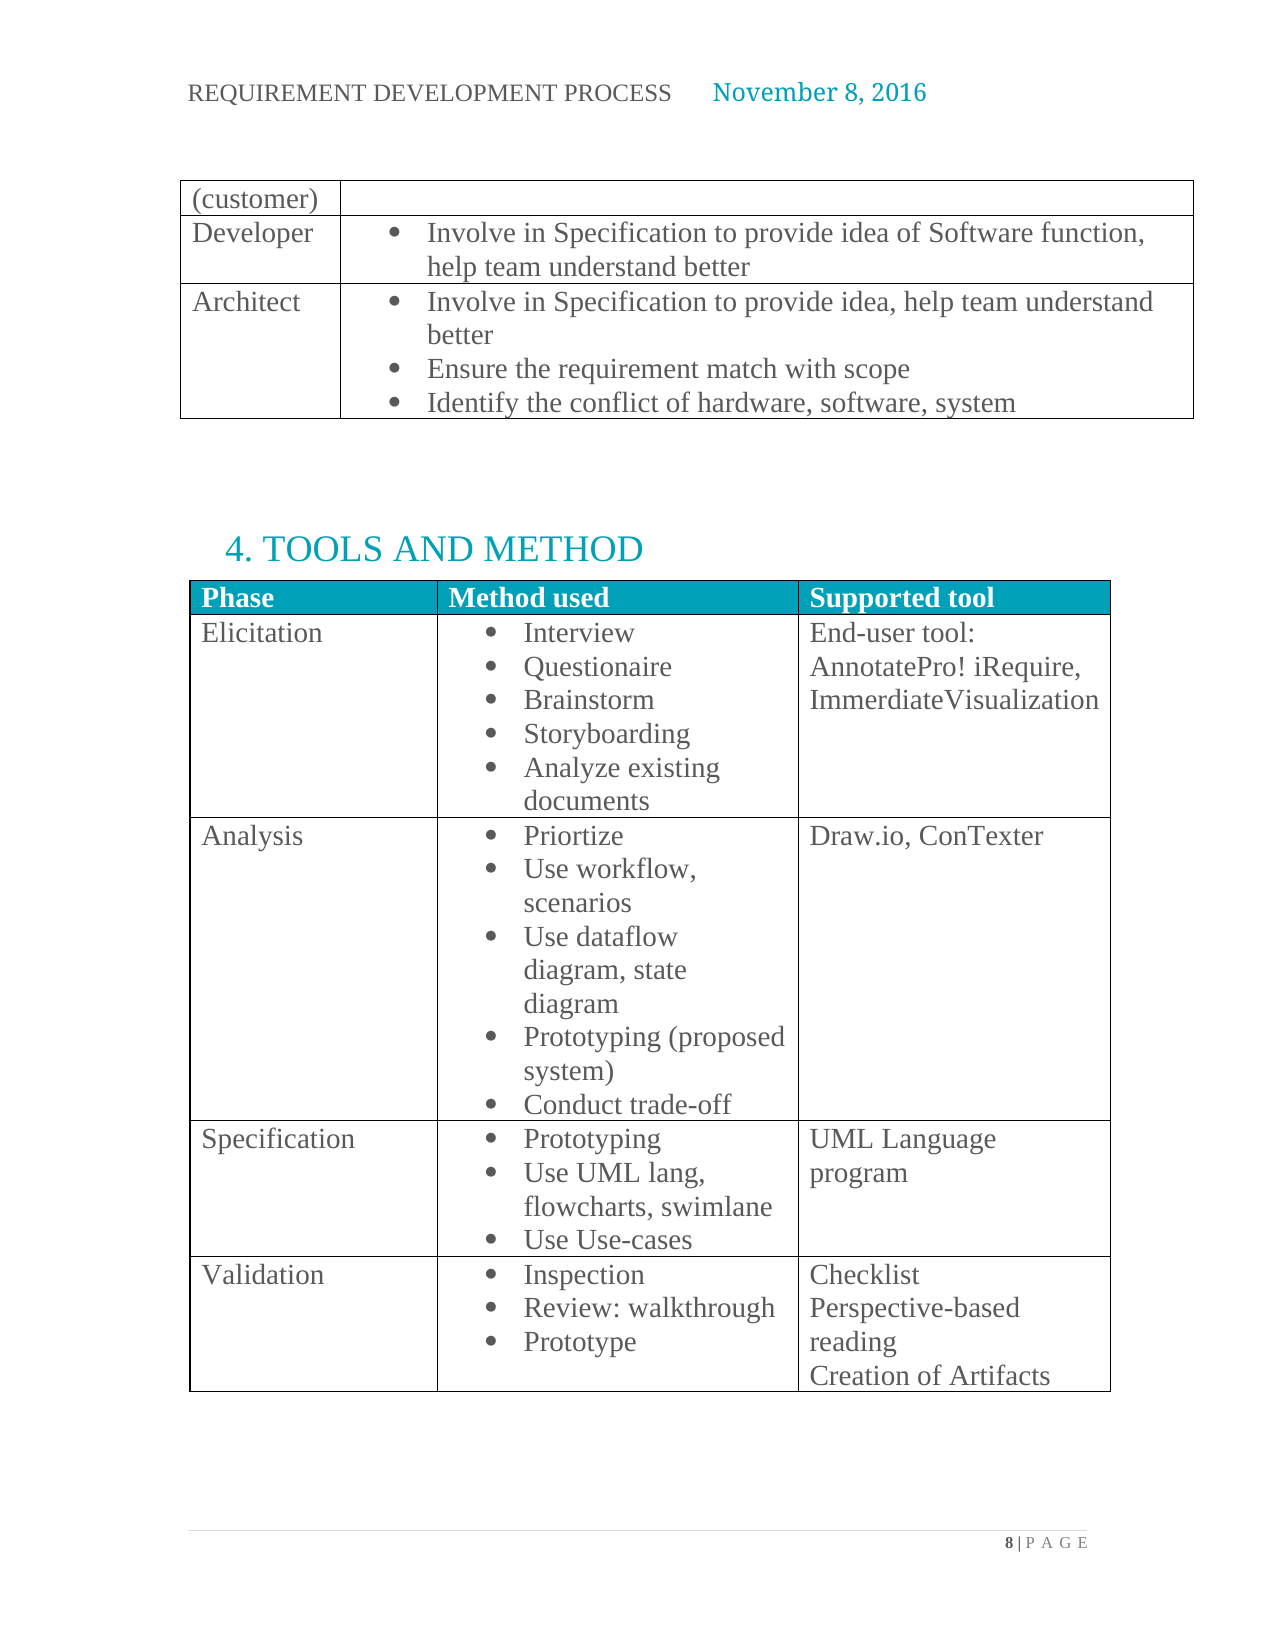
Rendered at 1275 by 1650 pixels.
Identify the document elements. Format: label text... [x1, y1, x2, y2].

table_cell Priortize Use workflow, scenarios Use dataflow diagram, state diagram Prototyping (proposed system) Conduct trade-off [438, 818, 798, 1120]
table_header Method used [438, 581, 798, 614]
table_cell UML Language program [799, 1121, 1110, 1256]
table_cell Specification [191, 1121, 437, 1256]
table_cell End-user tool: AnnotatePro! iRequire, ImmerdiateVisualization [799, 615, 1110, 817]
table_cell Validation [191, 1257, 437, 1391]
table_cell Prototyping Use UML lang, flowcharts, swimlane Use Use-cases [438, 1121, 798, 1256]
table_cell Interview Questionaire Brainstorm Storyboarding Analyze existing documents [438, 615, 798, 817]
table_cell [181, 181, 340, 214]
table_cell Involve in Specification to provide idea of Software function, help team understand better [341, 216, 1193, 283]
table_cell Inspection Review: walkthrough Prototype [438, 1257, 798, 1391]
table_cell Involve in Specification to provide idea, help team understand better Ensure the requirement match with scope Identify the conflict of hardware, software, system [341, 284, 1193, 418]
table_cell Architect [181, 284, 340, 418]
table_cell Developer [181, 216, 340, 283]
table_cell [341, 181, 1193, 214]
table_header Phase [191, 581, 437, 614]
table_cell Checklist Perspective-based reading Creation of Artifacts [799, 1257, 1110, 1391]
table_cell Analysis [191, 818, 437, 1120]
table_cell Elicitation [191, 615, 437, 817]
table_cell Draw.io, ConTexter [799, 818, 1110, 1120]
table_header Supported tool [799, 581, 1110, 614]
subtitle Tools and method [225, 526, 1087, 569]
